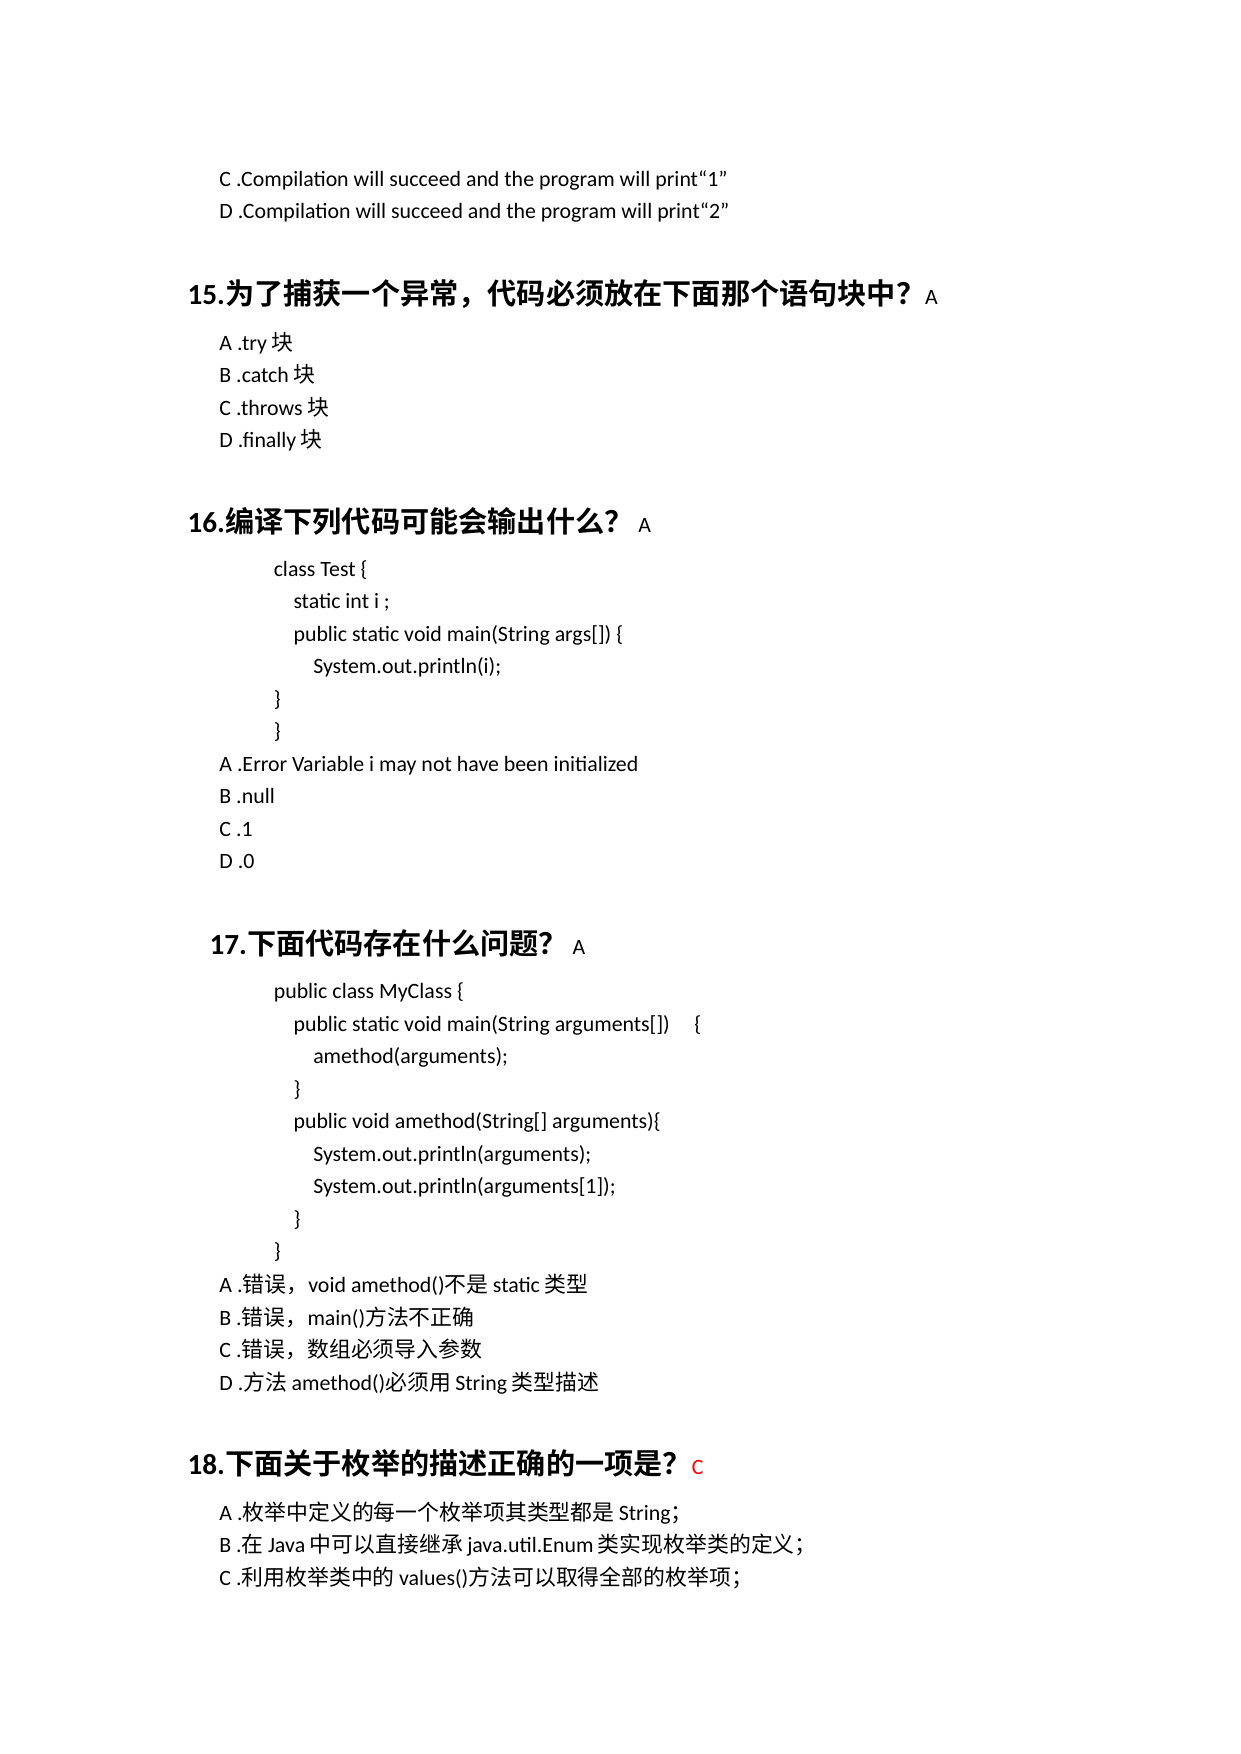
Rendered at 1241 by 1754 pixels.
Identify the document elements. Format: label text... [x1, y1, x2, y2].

text C .利用枚举类中的values()方法可以取得全部的枚举项； [187, 1559, 1053, 1592]
text 15.为了捕获一个异常，代码必须放在下面那个语句块中？A [187, 259, 1053, 324]
text C .throws块 [187, 389, 1053, 422]
text A .try块 [187, 324, 1053, 357]
text System.out.println(arguments); [187, 1137, 1053, 1169]
text 17.下面代码存在什么问题？ A [187, 909, 1053, 974]
text A .Error Variable i may not have been initialized [187, 747, 1053, 779]
text } [187, 1072, 1053, 1104]
text A .枚举中定义的每一个枚举项其类型都是String； [187, 1494, 1053, 1527]
text } [187, 1234, 1053, 1267]
text B .catch块 [187, 357, 1053, 389]
text D .Compilation will succeed and the program will print“2” [187, 194, 1053, 227]
text public static void main(String args[]) { [187, 617, 1053, 649]
text B .在Java中可以直接继承java.util.Enum类实现枚举类的定义； [187, 1527, 1053, 1559]
text B .错误，main()方法不正确 [187, 1299, 1053, 1332]
text System.out.println(arguments[1]); [187, 1169, 1053, 1202]
text D .0 [187, 844, 1053, 877]
text A .错误，void amethod()不是static类型 [187, 1267, 1053, 1299]
text class Test { [187, 552, 1053, 584]
text C .Compilation will succeed and the program will print“1” [187, 162, 1053, 194]
text D .finally块 [187, 422, 1053, 454]
text public void amethod(String[] arguments){ [187, 1104, 1053, 1137]
text } [187, 682, 1053, 714]
text 18.下面关于枚举的描述正确的一项是？C [187, 1429, 1053, 1494]
text amethod(arguments); [187, 1039, 1053, 1072]
text B .null [187, 779, 1053, 812]
text } [187, 1202, 1053, 1234]
text 16.编译下列代码可能会输出什么？ A [187, 487, 1053, 552]
text System.out.println(i); [187, 649, 1053, 682]
text D .方法amethod()必须用String类型描述 [187, 1364, 1053, 1397]
text C .错误，数组必须导入参数 [187, 1332, 1053, 1364]
text static int i ; [187, 584, 1053, 617]
text } [187, 714, 1053, 747]
text C .1 [187, 812, 1053, 844]
text public static void main(String arguments[]) { [187, 1007, 1053, 1039]
text public class MyClass { [187, 974, 1053, 1007]
